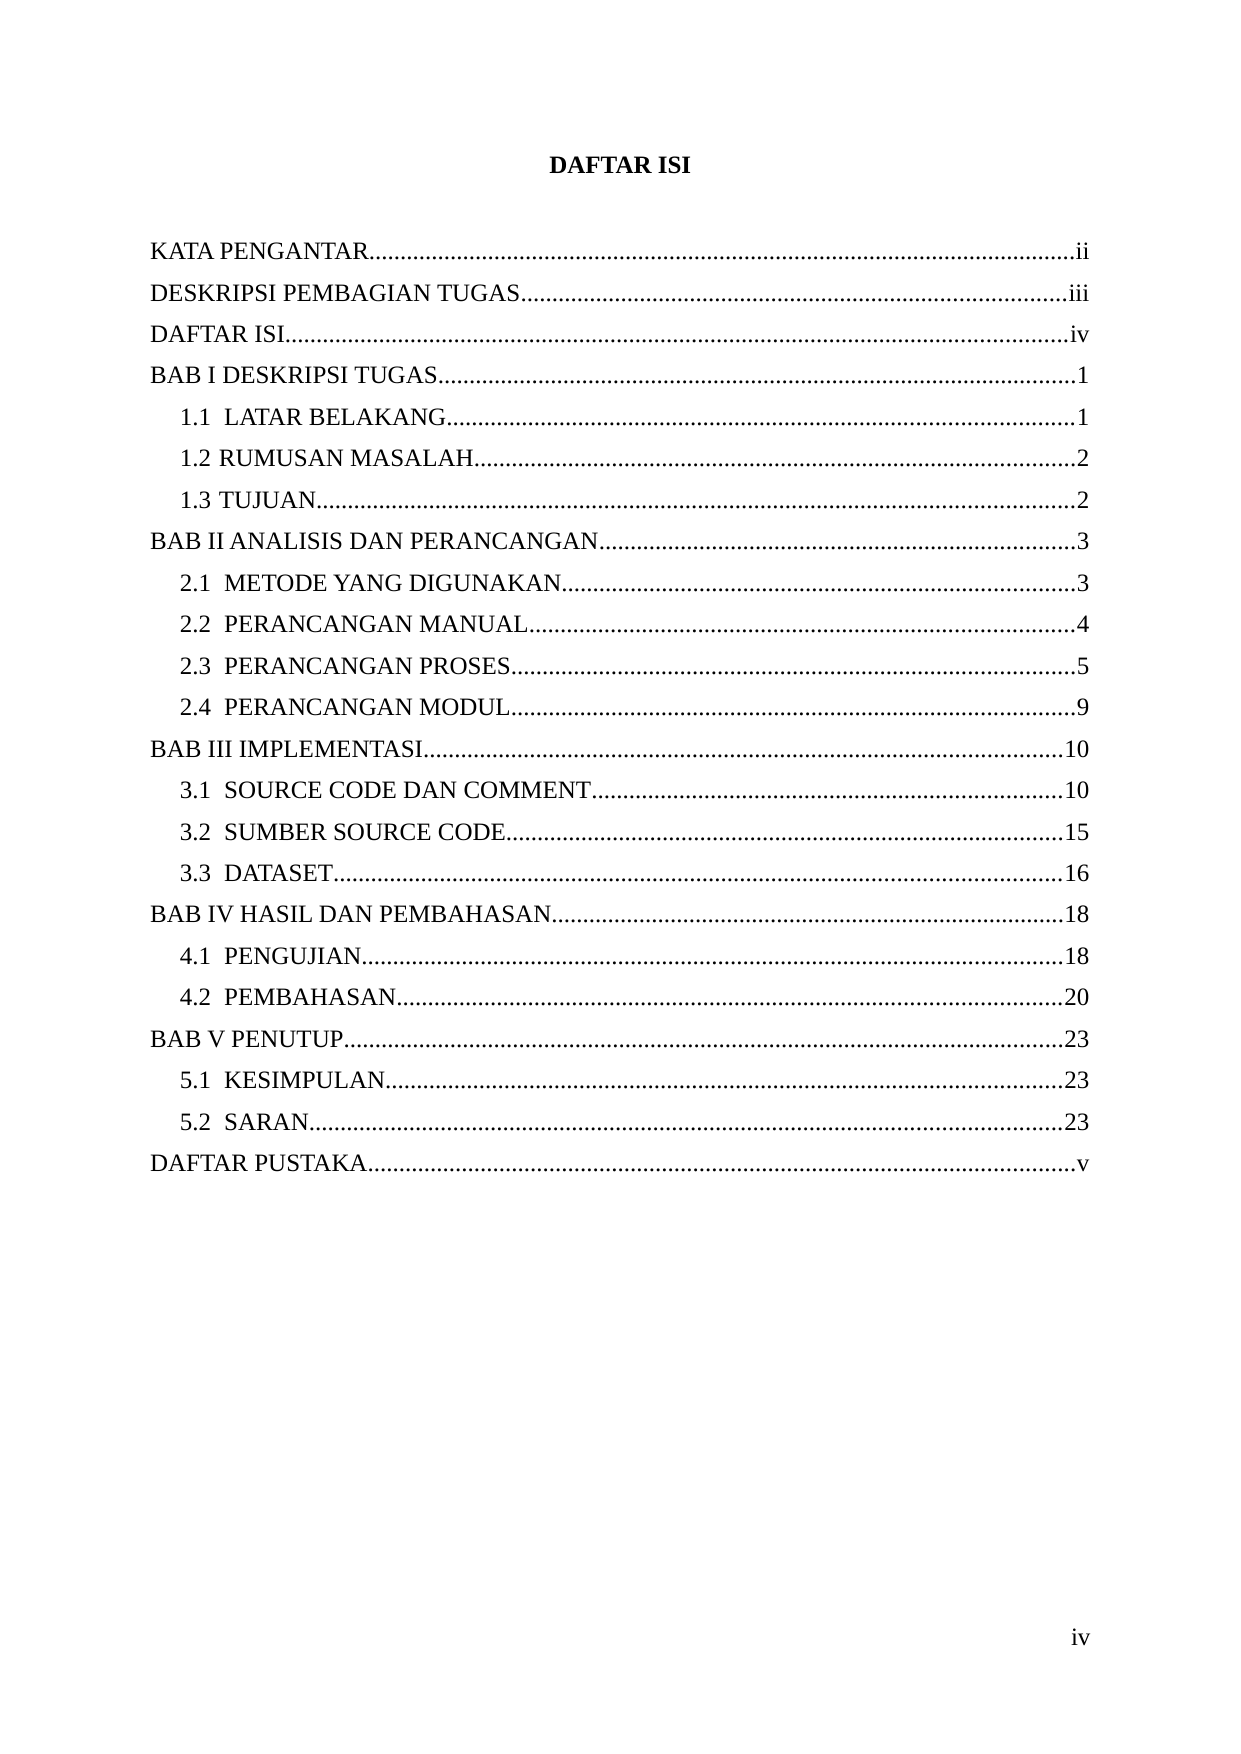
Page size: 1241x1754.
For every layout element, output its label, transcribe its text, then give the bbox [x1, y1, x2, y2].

subtitle DAFTAR ISI [150, 150, 1090, 179]
